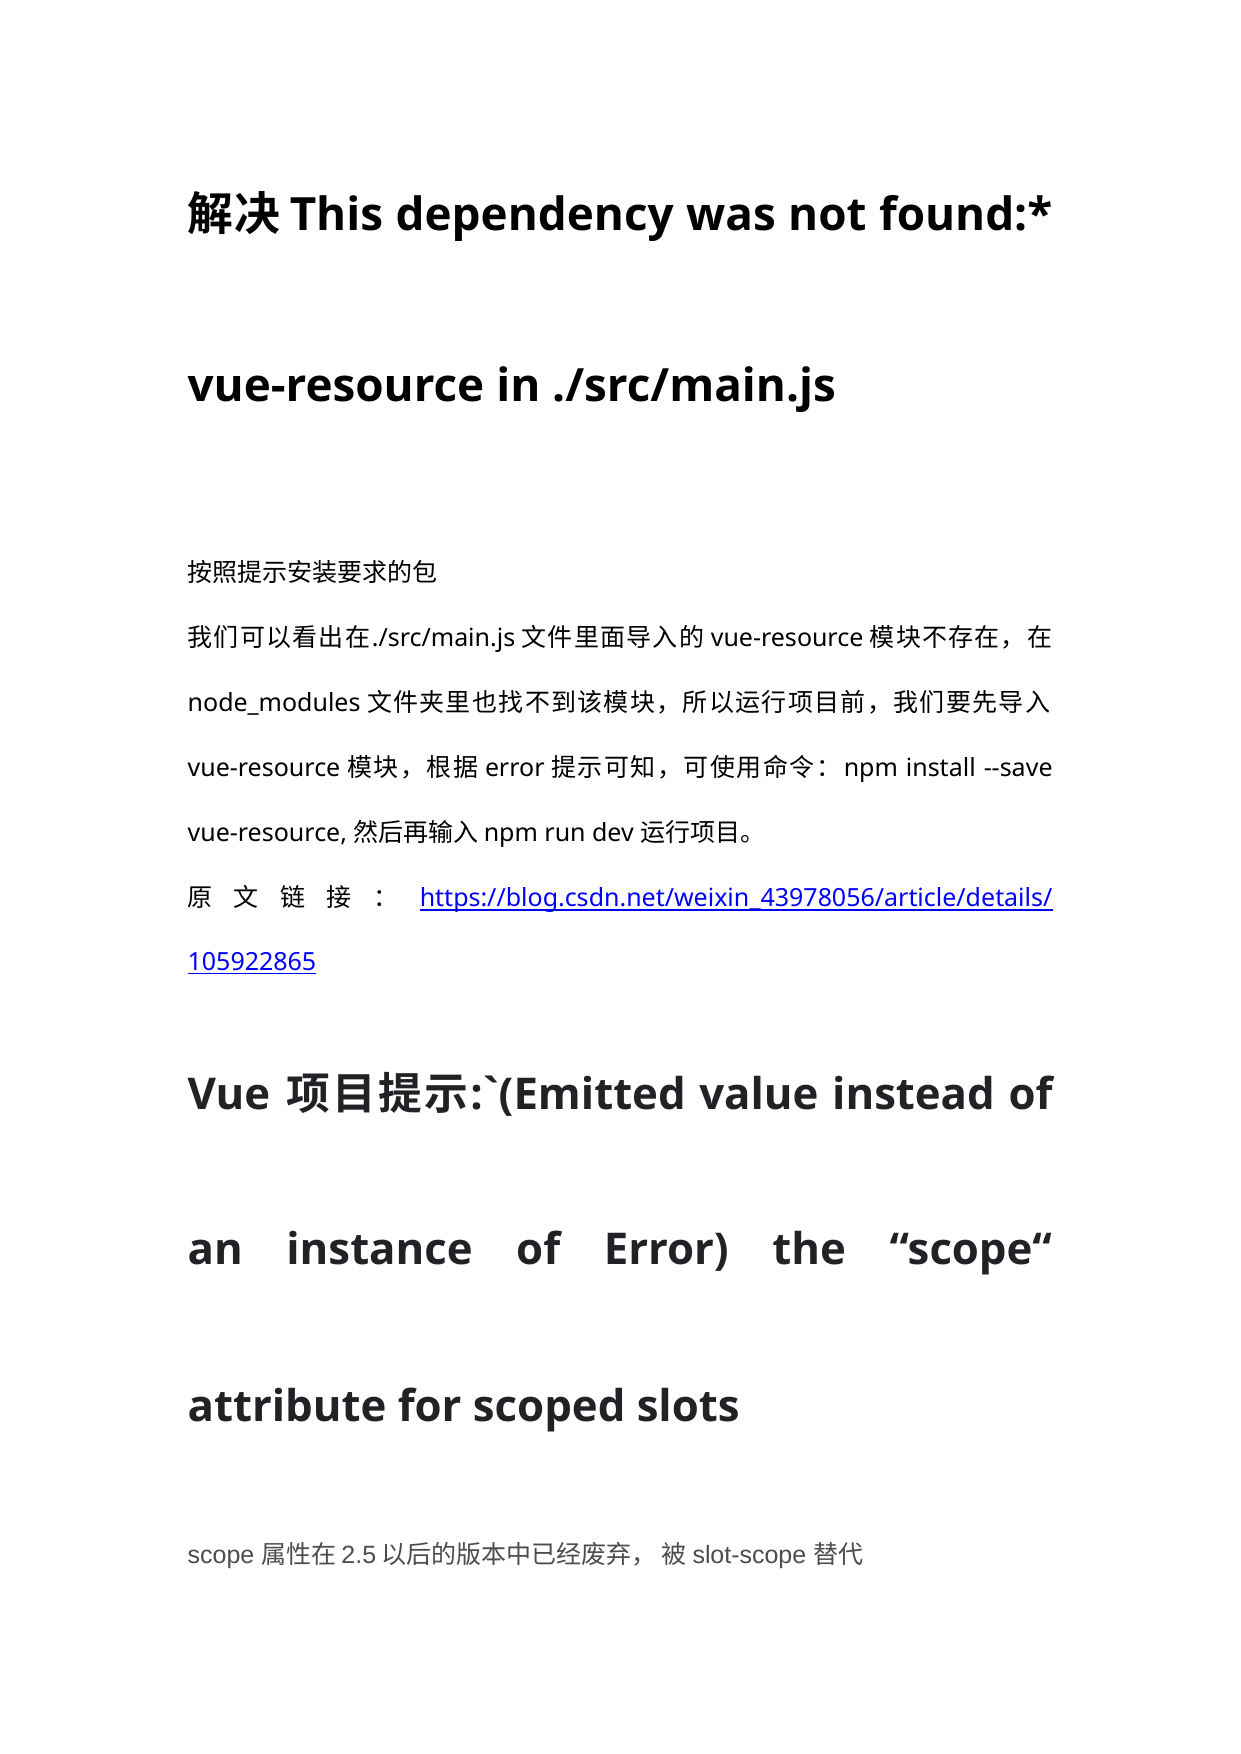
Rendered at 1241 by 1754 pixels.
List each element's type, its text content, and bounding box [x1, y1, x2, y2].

text 我们可以看出在./src/main.js文件里面导入的vue-resource模块不存在，在node_modules文件夹里也找不到该模块，所以运行项目前，我们要先导入vue-resource模块，根据error提示可知，可使用命令：npm install --save vue-resource, 然后再输入npm run dev 运行项目。 [187, 603, 1053, 863]
text 原文链接：https://blog.csdn.net/weixin_43978056/article/details/105922865 [187, 863, 1053, 993]
text scope 属性在2.5以后的版本中已经废弃， 被 slot-scope 替代 [187, 1520, 1053, 1585]
subtitle Vue 项目提示:`(Emitted value instead of an instance of Error) the “scope“ attribute for scoped slots [187, 1058, 1053, 1436]
subtitle 解决This dependency was not found:* vue-resource in ./src/main.js [187, 162, 1053, 416]
text 按照提示安装要求的包 [187, 538, 1053, 603]
